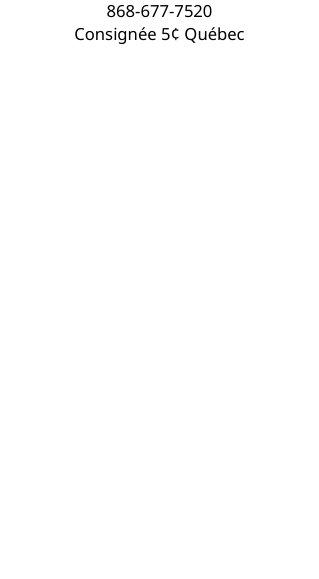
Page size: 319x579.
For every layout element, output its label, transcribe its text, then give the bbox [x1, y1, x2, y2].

text 868-677-7520 [9, 0, 309, 23]
text Consignée 5¢ Québec [9, 23, 309, 45]
